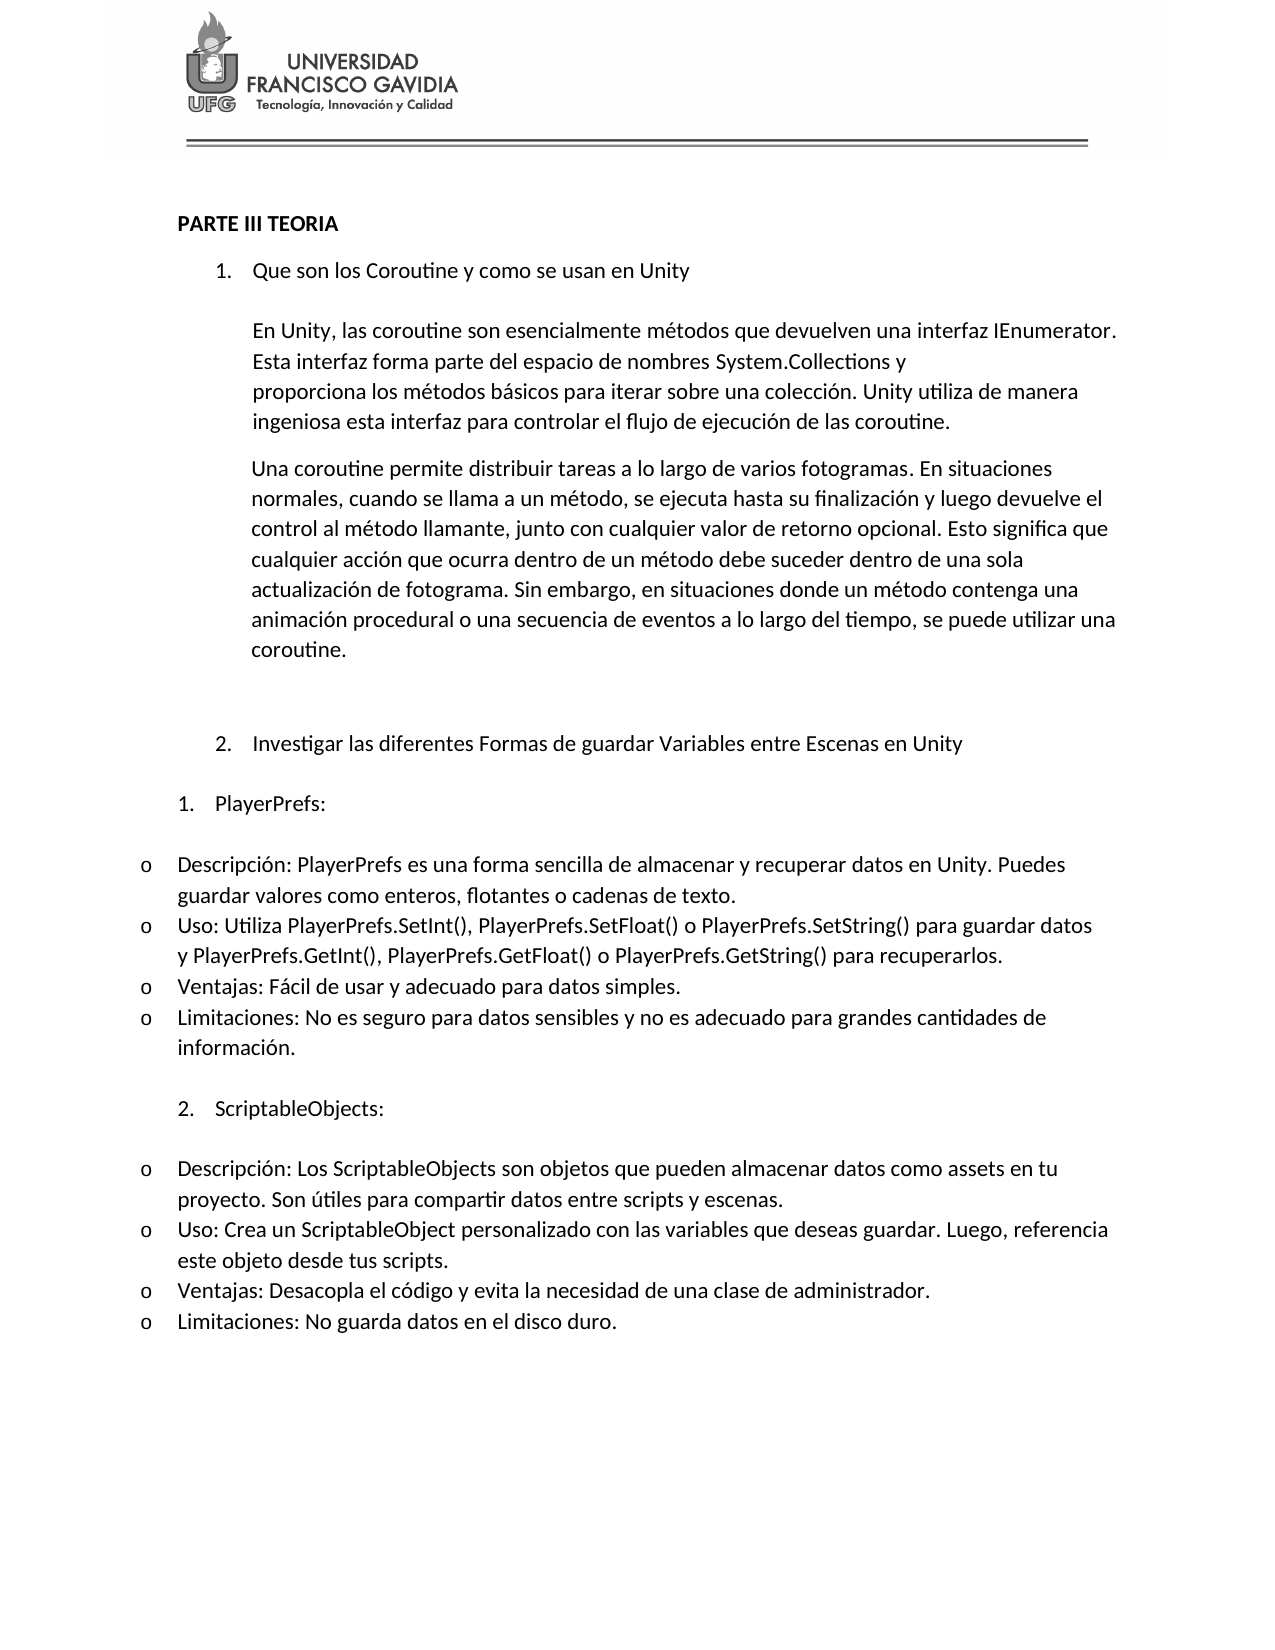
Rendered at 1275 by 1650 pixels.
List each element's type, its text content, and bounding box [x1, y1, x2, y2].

list Ventajas: Fácil de usar y adecuado para datos simples. [140, 972, 1122, 1000]
list Limitaciones: No guarda datos en el disco duro. [140, 1307, 1122, 1335]
list Ventajas: Desacopla el código y evita la necesidad de una clase de administrador. [140, 1276, 1122, 1304]
list PlayerPrefs: [177, 789, 1122, 818]
list Descripción: Los ScriptableObjects son objetos que pueden almacenar datos como assets en tu proyecto. Son útiles para compartir datos entre scripts y escenas. [140, 1154, 1122, 1213]
list Descripción: PlayerPrefs es una forma sencilla de almacenar y recuperar datos en Unity. Puedes guardar valores como enteros, flotantes o cadenas de texto. [140, 850, 1122, 909]
list ScriptableObjects: [177, 1094, 1122, 1122]
text Una coroutine permite distribuir tareas a lo largo de varios fotogramas. En situaciones normales, cuando se llama a un método, se ejecuta hasta su finalización y luego devuelve el control al método llamante, junto con cualquier valor de retorno opcional. Esto significa que cualquier acción que ocurra dentro de un método debe suceder dentro de una sola actualización de fotograma. Sin embargo, en situaciones donde un método contenga una animación procedural o una secuencia de eventos a lo largo del tiempo, se puede utilizar una coroutine. [251, 454, 1122, 663]
list Que son los Coroutine y como se usan en Unity [215, 256, 1122, 284]
list Limitaciones: No es seguro para datos sensibles y no es adecuado para grandes cantidades de información. [140, 1003, 1122, 1061]
picture [107, 0, 1167, 162]
list Investigar las diferentes Formas de guardar Variables entre Escenas en Unity [215, 729, 1122, 757]
list proporciona los métodos básicos para iterar sobre una colección. Unity utiliza de manera ingeniosa esta interfaz para controlar el flujo de ejecución de las coroutine. [252, 377, 1122, 435]
list Uso: Crea un ScriptableObject personalizado con las variables que deseas guardar. Luego, referencia este objeto desde tus scripts. [140, 1215, 1122, 1274]
list Uso: Utiliza PlayerPrefs.SetInt(), PlayerPrefs.SetFloat() o PlayerPrefs.SetString() para guardar datos y PlayerPrefs.GetInt(), PlayerPrefs.GetFloat() o PlayerPrefs.GetString() para recuperarlos. [140, 911, 1122, 970]
text PARTE III TEORIA [177, 209, 1122, 237]
list En Unity, las coroutine son esencialmente métodos que devuelven una interfaz IEnumerator. Esta interfaz forma parte del espacio de nombres System.Collections y [252, 317, 1122, 375]
